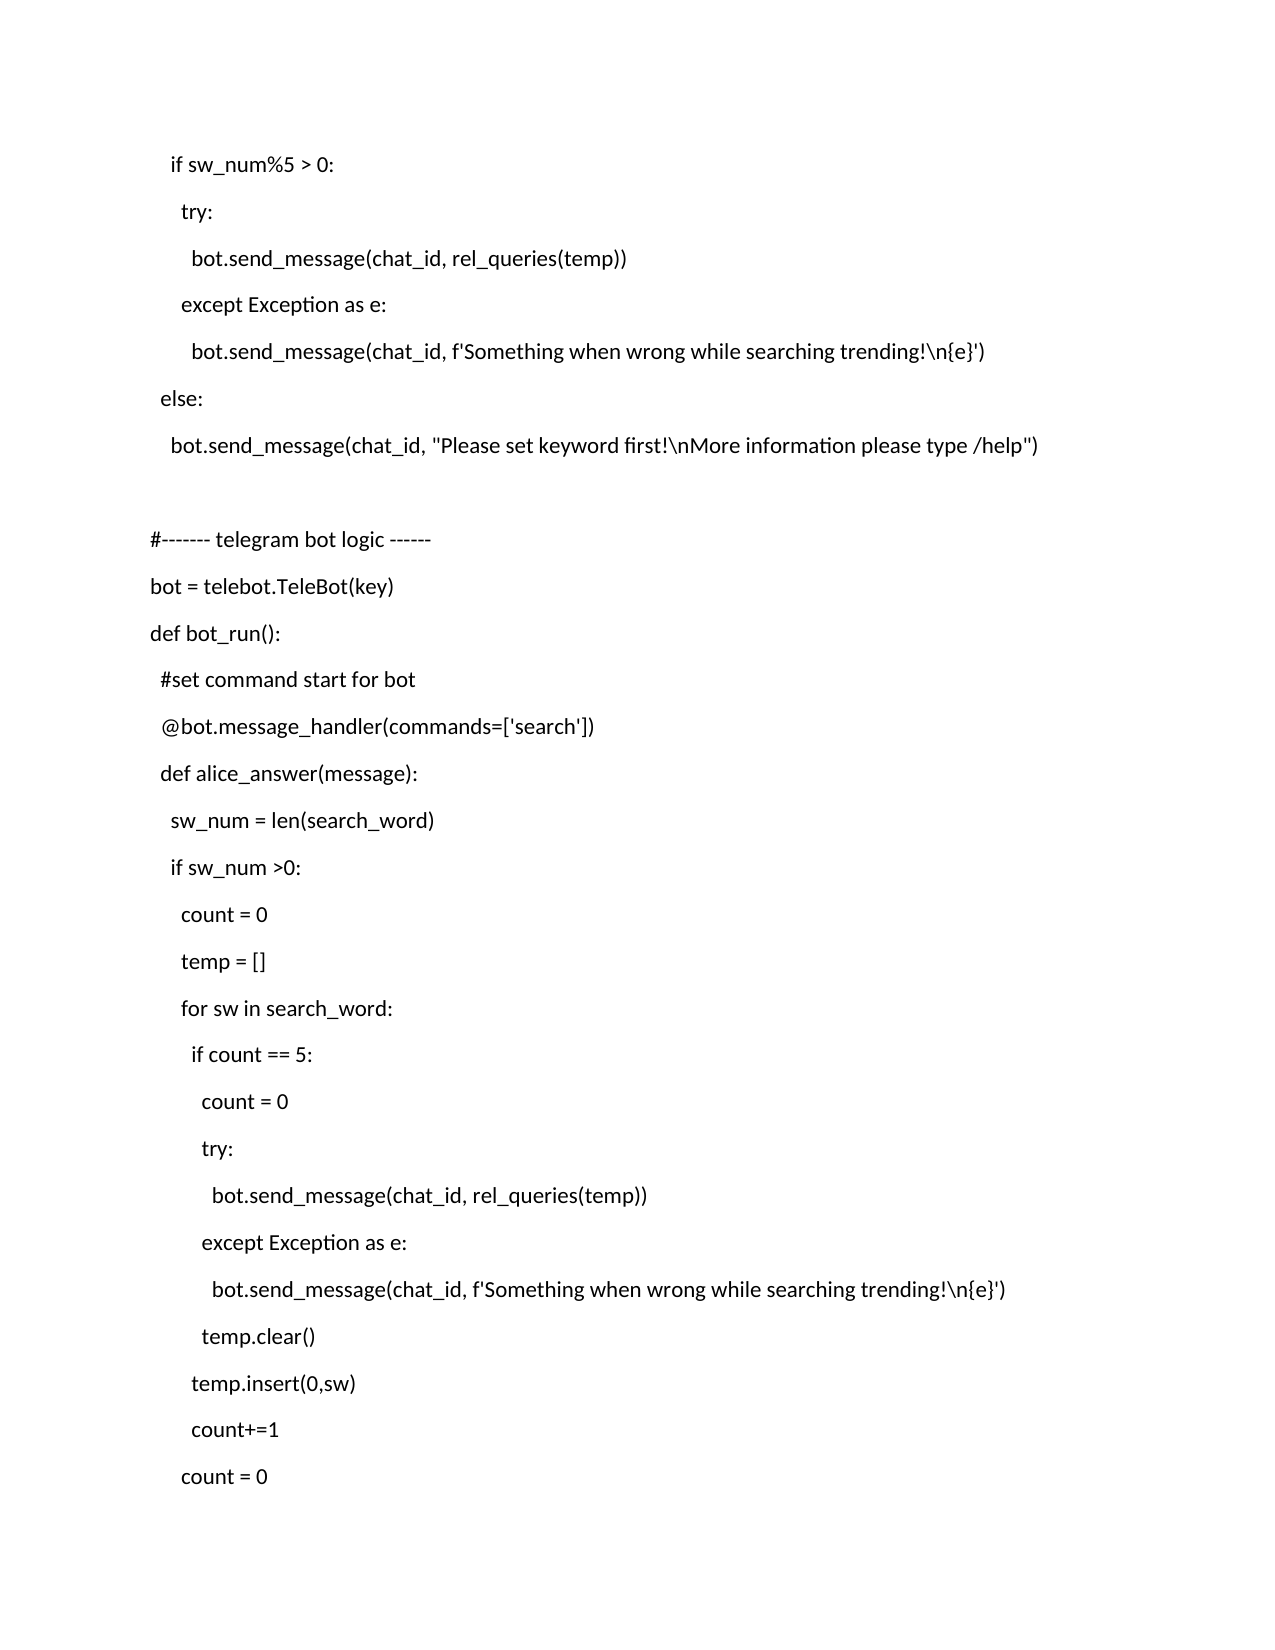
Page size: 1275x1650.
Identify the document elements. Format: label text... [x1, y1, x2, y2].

text temp = [] [150, 947, 1125, 975]
text bot.send_message(chat_id, rel_queries(temp)) [150, 244, 1125, 272]
text count = 0 [150, 1087, 1125, 1116]
text if sw_num%5 > 0: [150, 150, 1125, 178]
text temp.clear() [150, 1322, 1125, 1350]
text #------- telegram bot logic ------ [150, 525, 1125, 553]
text else: [150, 384, 1125, 412]
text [150, 337, 1125, 366]
text count = 0 [150, 900, 1125, 928]
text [150, 1275, 1125, 1303]
text try: [150, 197, 1125, 225]
text if count == 5: [150, 1041, 1125, 1069]
text #set command start for bot [150, 666, 1125, 694]
text def alice_answer(message): [150, 759, 1125, 787]
text if sw_num >0: [150, 853, 1125, 881]
text try: [150, 1134, 1125, 1162]
text except Exception as e: [150, 291, 1125, 319]
text count+=1 [150, 1416, 1125, 1444]
text count = 0 [150, 1462, 1125, 1491]
text sw_num = len(search_word) [150, 806, 1125, 834]
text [150, 1181, 1125, 1209]
text bot.send_message(chat_id, "Please set keyword first!\nMore information please type /help") [150, 431, 1125, 459]
text temp.insert(0,sw) [150, 1369, 1125, 1397]
text except Exception as e: [150, 1228, 1125, 1256]
text bot = telebot.TeleBot(key) [150, 572, 1125, 600]
text @bot.message_handler(commands=['search']) [150, 712, 1125, 741]
text for sw in search_word: [150, 994, 1125, 1022]
text def bot_run(): [150, 619, 1125, 647]
